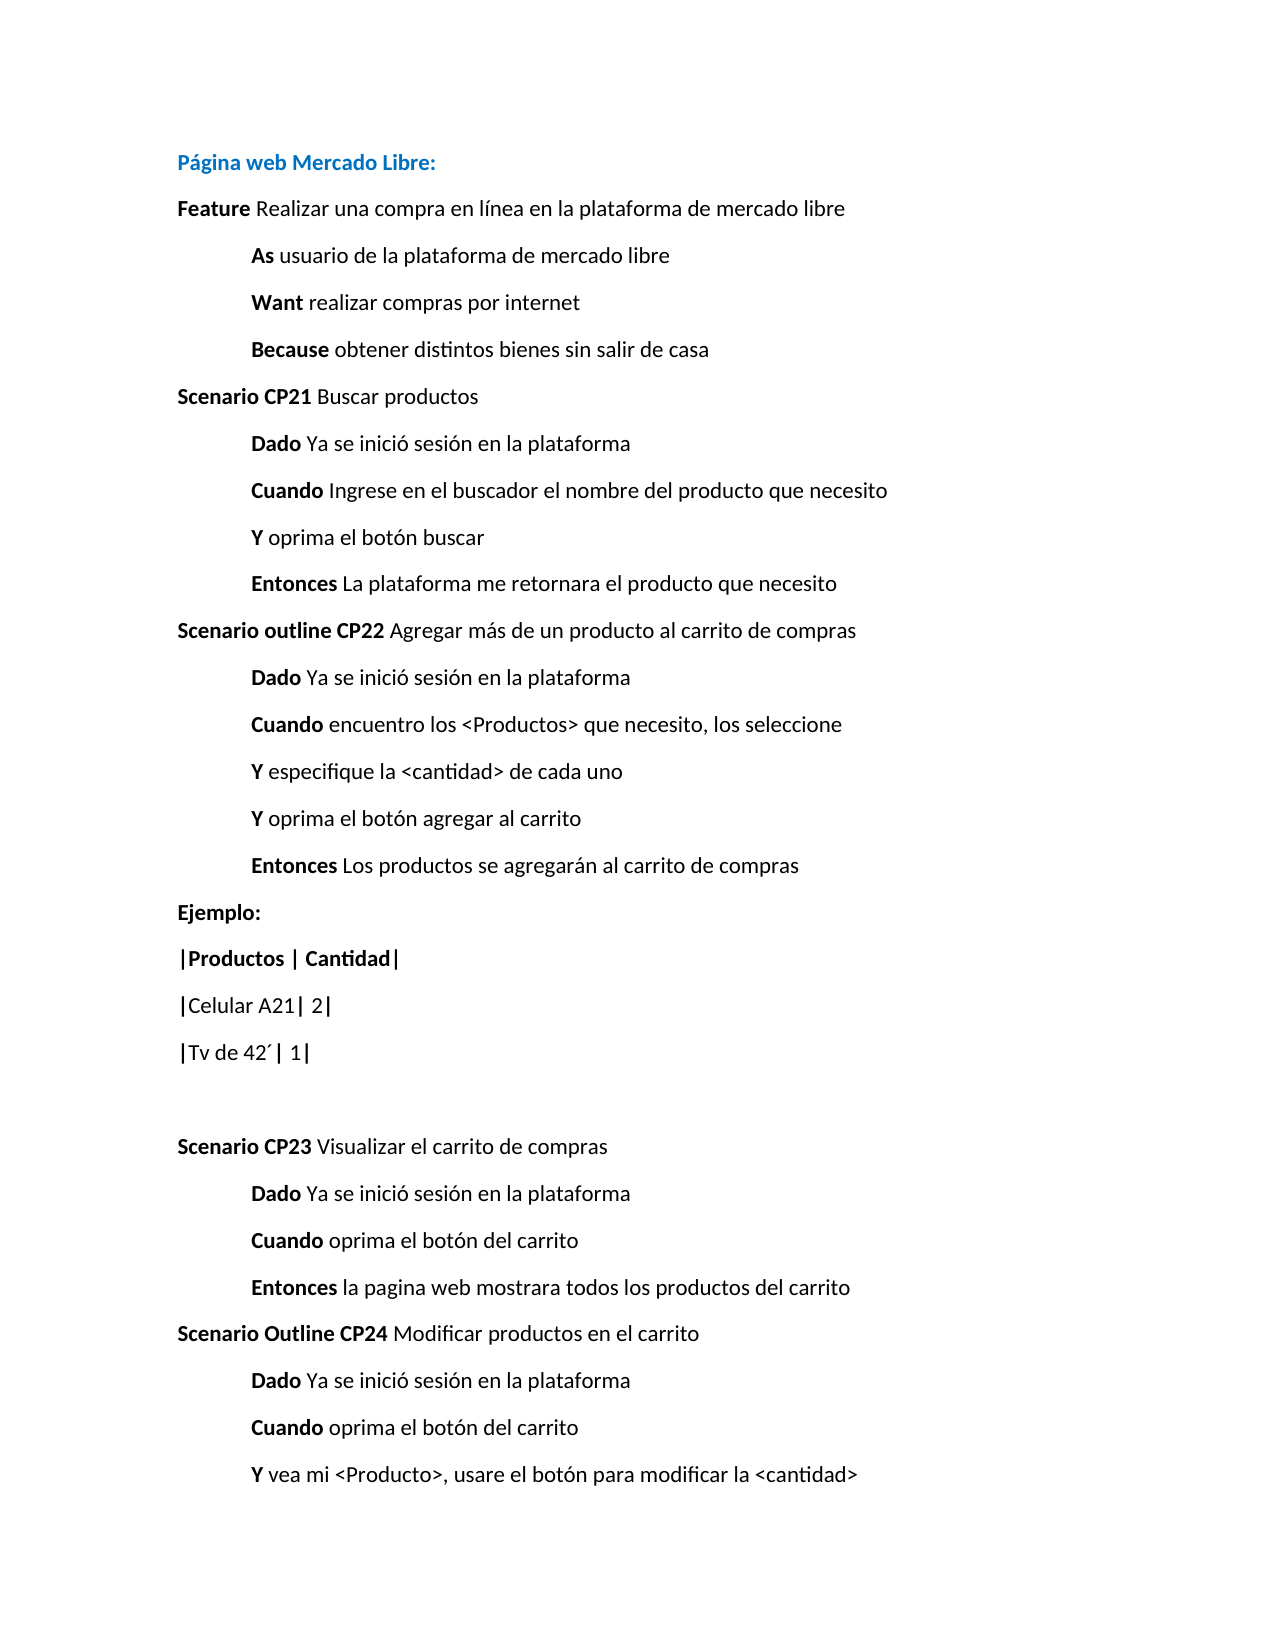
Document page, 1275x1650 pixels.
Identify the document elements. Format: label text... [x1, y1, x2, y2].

text Y oprima el botón buscar [177, 523, 1098, 551]
text Entonces Los productos se agregarán al carrito de compras [177, 851, 1098, 879]
text |Productos | Cantidad| [177, 944, 1098, 972]
text |Tv de 42´| 1| [177, 1038, 1098, 1066]
text As usuario de la plataforma de mercado libre [177, 241, 1098, 269]
text Scenario CP21 Buscar productos [177, 382, 1098, 410]
text Scenario outline CP22 Agregar más de un producto al carrito de compras [177, 616, 1098, 644]
text Cuando Ingrese en el buscador el nombre del producto que necesito [177, 476, 1098, 504]
text Cuando oprima el botón del carrito [177, 1226, 1098, 1254]
text Dado Ya se inició sesión en la plataforma [177, 1366, 1098, 1394]
text Because obtener distintos bienes sin salir de casa [177, 335, 1098, 363]
text Y oprima el botón agregar al carrito [177, 804, 1098, 832]
text Cuando encuentro los <Productos> que necesito, los seleccione [177, 710, 1098, 738]
text Entonces la pagina web mostrara todos los productos del carrito [177, 1273, 1098, 1301]
text Dado Ya se inició sesión en la plataforma [177, 1179, 1098, 1207]
text Dado Ya se inició sesión en la plataforma [177, 663, 1098, 691]
text Página web Mercado Libre: [177, 148, 1098, 176]
text Want realizar compras por internet [177, 288, 1098, 316]
text Dado Ya se inició sesión en la plataforma [177, 429, 1098, 457]
text Ejemplo: [177, 898, 1098, 926]
text |Celular A21| 2| [177, 991, 1098, 1019]
text Y vea mi <Producto>, usare el botón para modificar la <cantidad> [177, 1460, 1098, 1488]
text Y especifique la <cantidad> de cada uno [177, 757, 1098, 785]
text Scenario CP23 Visualizar el carrito de compras [177, 1132, 1098, 1160]
text Entonces La plataforma me retornara el producto que necesito [177, 569, 1098, 597]
text Scenario Outline CP24 Modificar productos en el carrito [177, 1319, 1098, 1347]
text Cuando oprima el botón del carrito [177, 1413, 1098, 1441]
text Feature Realizar una compra en línea en la plataforma de mercado libre [177, 194, 1098, 222]
